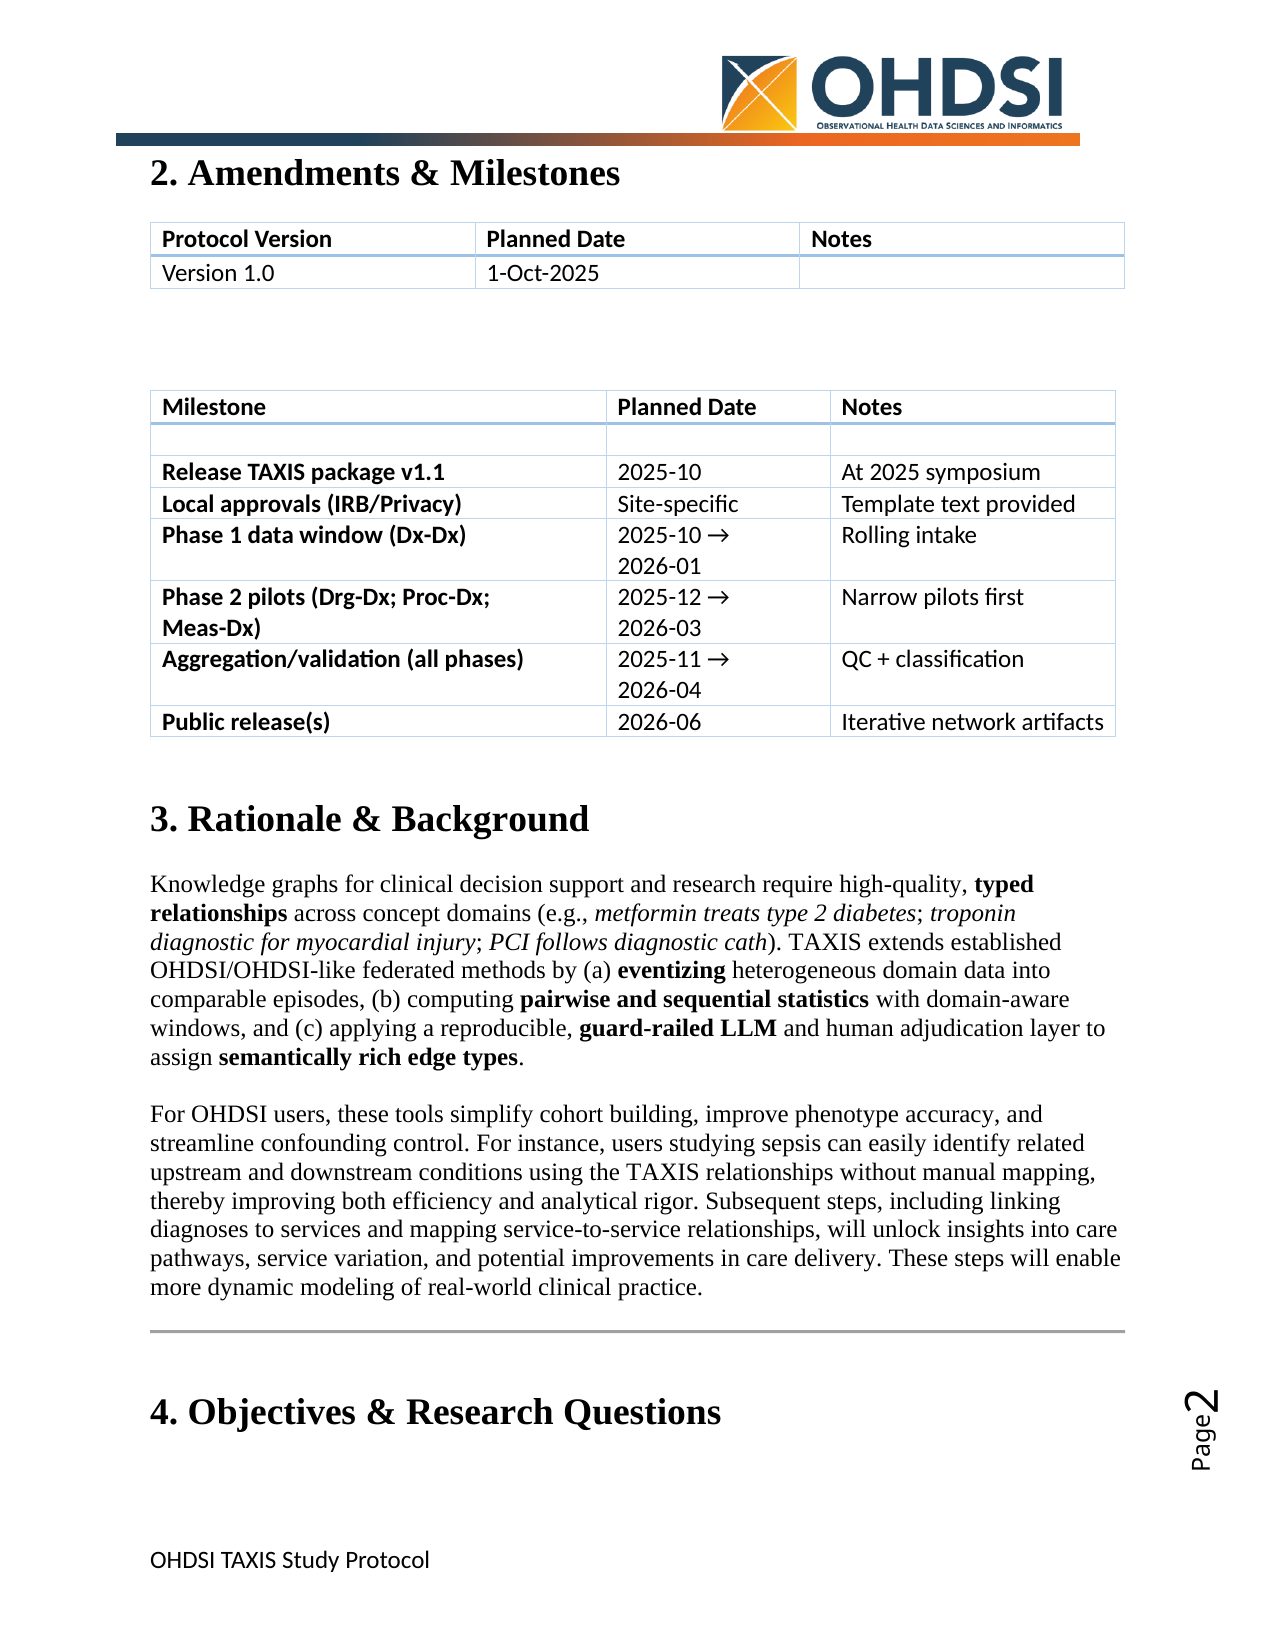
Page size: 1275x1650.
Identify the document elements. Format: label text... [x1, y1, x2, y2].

text 3. Rationale & Background [150, 797, 1125, 840]
table_cell Phase 1 data window (Dx-Dx) [151, 519, 606, 580]
table_cell 2025-12 → 2026-03 [607, 581, 830, 642]
text 2. Amendments & Milestones [150, 150, 1125, 193]
table_cell Rolling intake [831, 519, 1115, 580]
table_cell Site-specific [607, 488, 830, 518]
table_cell 2025-10 → 2026-01 [607, 519, 830, 580]
text For OHDSI users, these tools simplify cohort building, improve phenotype accuracy, and streamline confounding control. For instance, users studying sepsis can easily identify related upstream and downstream conditions using the TAXIS relationships without manual mapping, thereby improving both efficiency and analytical rigor. Subsequent steps, including linking diagnoses to services and mapping service-to-service relationships, will unlock insights into care pathways, service variation, and potential improvements in care delivery. These steps will enable more dynamic modeling of real-world clinical practice. [150, 1099, 1125, 1301]
picture [115, 41, 1080, 146]
table_cell Version 1.0 [151, 257, 475, 287]
text 4. Objectives & Research Questions [150, 1390, 1125, 1433]
table_header Planned Date [607, 391, 830, 422]
table_cell Iterative network artifacts [831, 706, 1115, 736]
table_header Planned Date [476, 223, 799, 254]
table_cell Local approvals (IRB/Privacy) [151, 488, 606, 518]
table_cell 2026-06 [607, 706, 830, 736]
table_cell [831, 425, 1115, 455]
table_cell At 2025 symposium [831, 456, 1115, 487]
table_header Notes [800, 223, 1124, 254]
table_cell QC + classification [831, 644, 1115, 704]
table_cell 1-Oct-2025 [476, 257, 799, 287]
table_cell [800, 257, 1124, 287]
table_cell [151, 425, 606, 455]
table_cell Public release(s) [151, 706, 606, 736]
table_cell Template text provided [831, 488, 1115, 518]
table_cell 2025-10 [607, 456, 830, 487]
table_cell 2025-11 → 2026-04 [607, 644, 830, 704]
table_header Notes [831, 391, 1115, 422]
table_cell Aggregation/validation (all phases) [151, 644, 606, 704]
table_cell Phase 2 pilots (Drg-Dx; Proc-Dx; Meas-Dx) [151, 581, 606, 642]
table_header Protocol Version [151, 223, 475, 254]
table_header Milestone [151, 391, 606, 422]
table_cell Release TAXIS package v1.1 [151, 456, 606, 487]
table_cell Narrow pilots first [831, 581, 1115, 642]
table_cell [607, 425, 830, 455]
text Knowledge graphs for clinical decision support and research require high-quality, typed relationships across concept domains (e.g., metformin treats type 2 diabetes; troponin diagnostic for myocardial injury; PCI follows diagnostic cath). TAXIS extends established OHDSI/OHDSI-like federated methods by (a) eventizing heterogeneous domain data into comparable episodes, (b) computing pairwise and sequential statistics with domain-aware windows, and (c) applying a reproducible, guard-railed LLM and human adjudication layer to assign semantically rich edge types. [150, 869, 1125, 1070]
